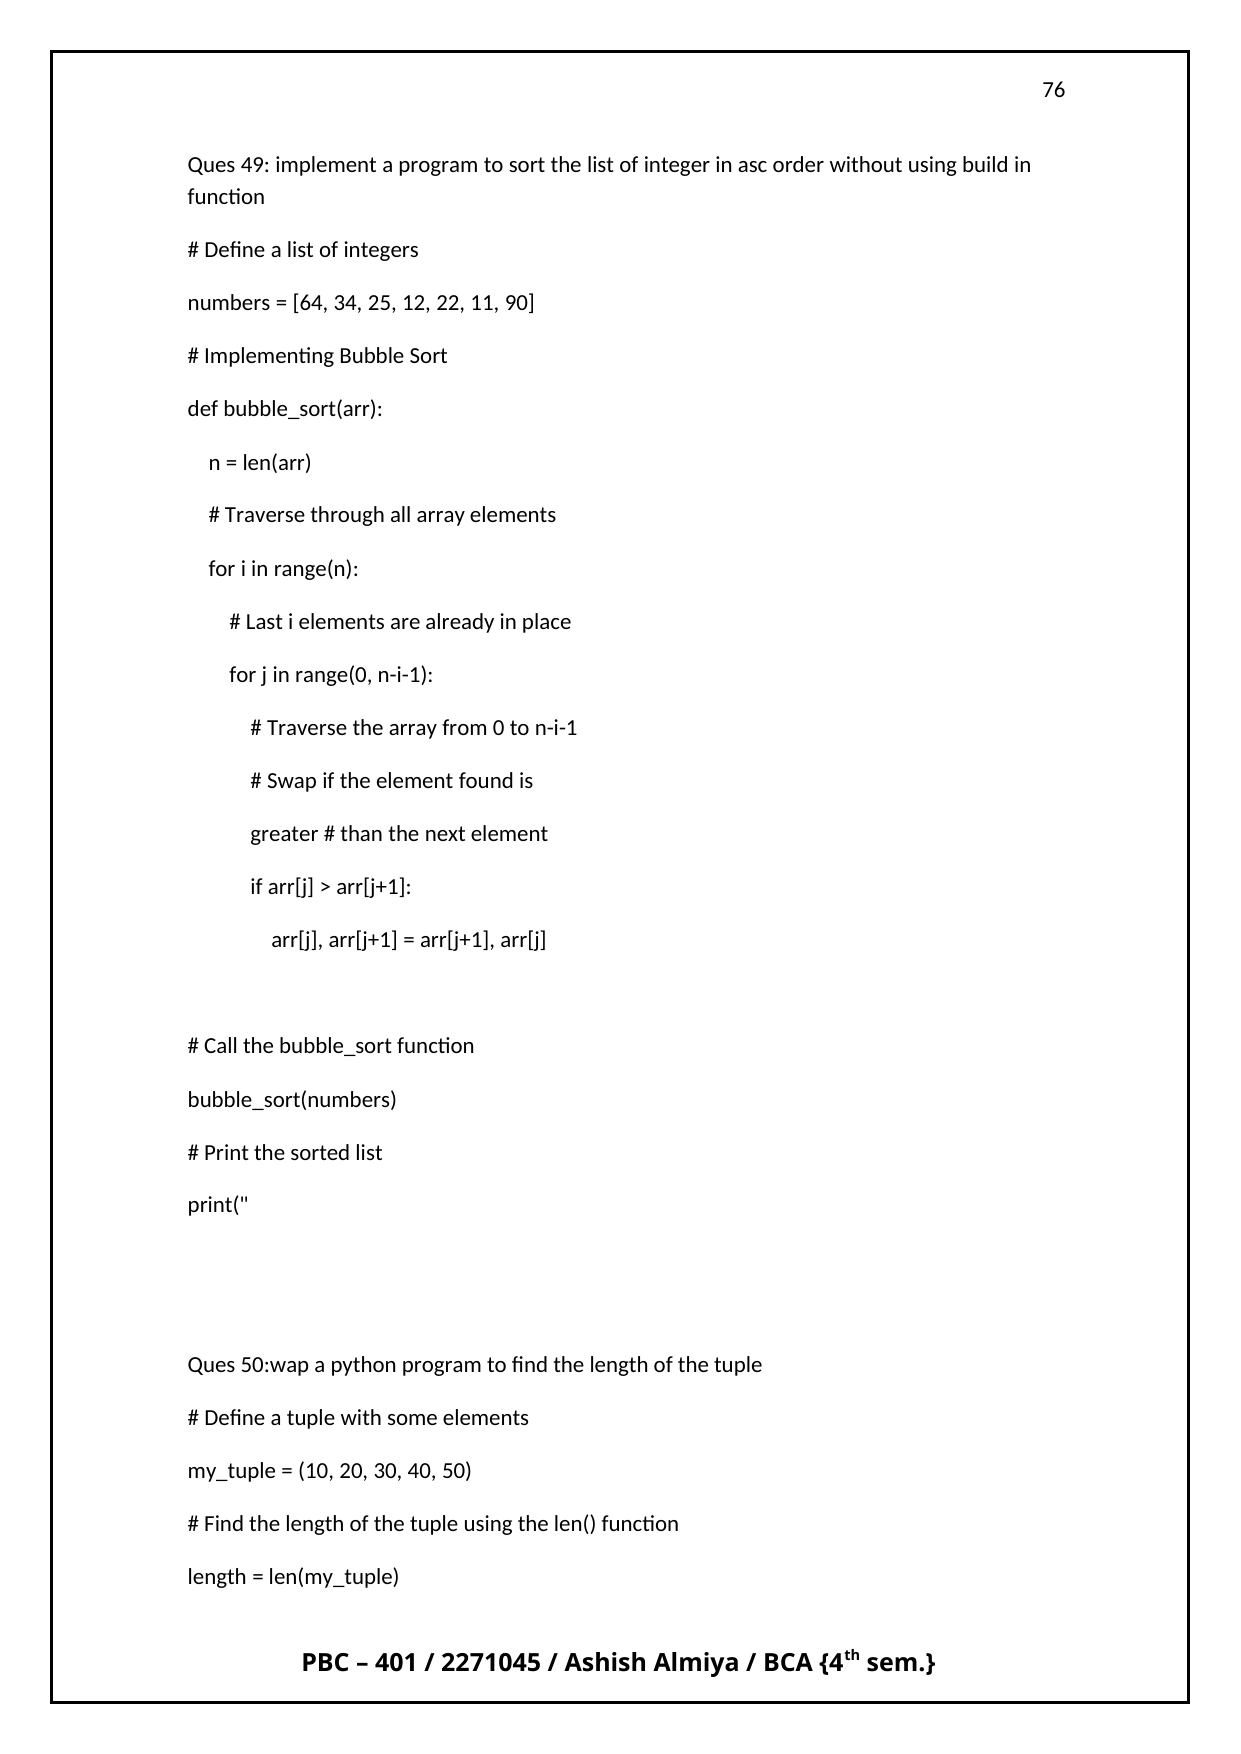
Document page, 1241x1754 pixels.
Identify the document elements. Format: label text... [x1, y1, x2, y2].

text # Find the length of the tuple using the len() function length = len(my_tuple) [187, 1509, 682, 1591]
text # Traverse through all array elements for i in range(n): [208, 501, 558, 582]
text # Print the sorted list print(" [187, 1138, 384, 1219]
text numbers = [64, 34, 25, 12, 22, 11, 90] [187, 288, 1065, 316]
text # Implementing Bubble Sort def bubble_sort(arr): [187, 341, 450, 423]
text my_tuple = (10, 20, 30, 40, 50) [187, 1456, 1065, 1484]
text # Call the bubble_sort function bubble_sort(numbers) [187, 1032, 477, 1113]
text # Last i elements are already in place for j in range(0, n-i-1): [229, 607, 573, 688]
text # Traverse the array from 0 to n-i-1 [250, 713, 1065, 741]
text # Define a list of integers [187, 236, 1065, 263]
text # Swap if the element found is greater # than the next element [250, 766, 606, 847]
text n = len(arr) [208, 448, 1065, 476]
text if arr[j] > arr[j+1]: [250, 872, 1065, 900]
text Ques 49: implement a program to sort the list of integer in asc order without using build in function [187, 150, 1065, 210]
text arr[j], arr[j+1] = arr[j+1], arr[j] [271, 926, 1065, 954]
text Ques 50:wap a python program to find the length of the tuple # Define a tuple with some elements [187, 1350, 765, 1431]
